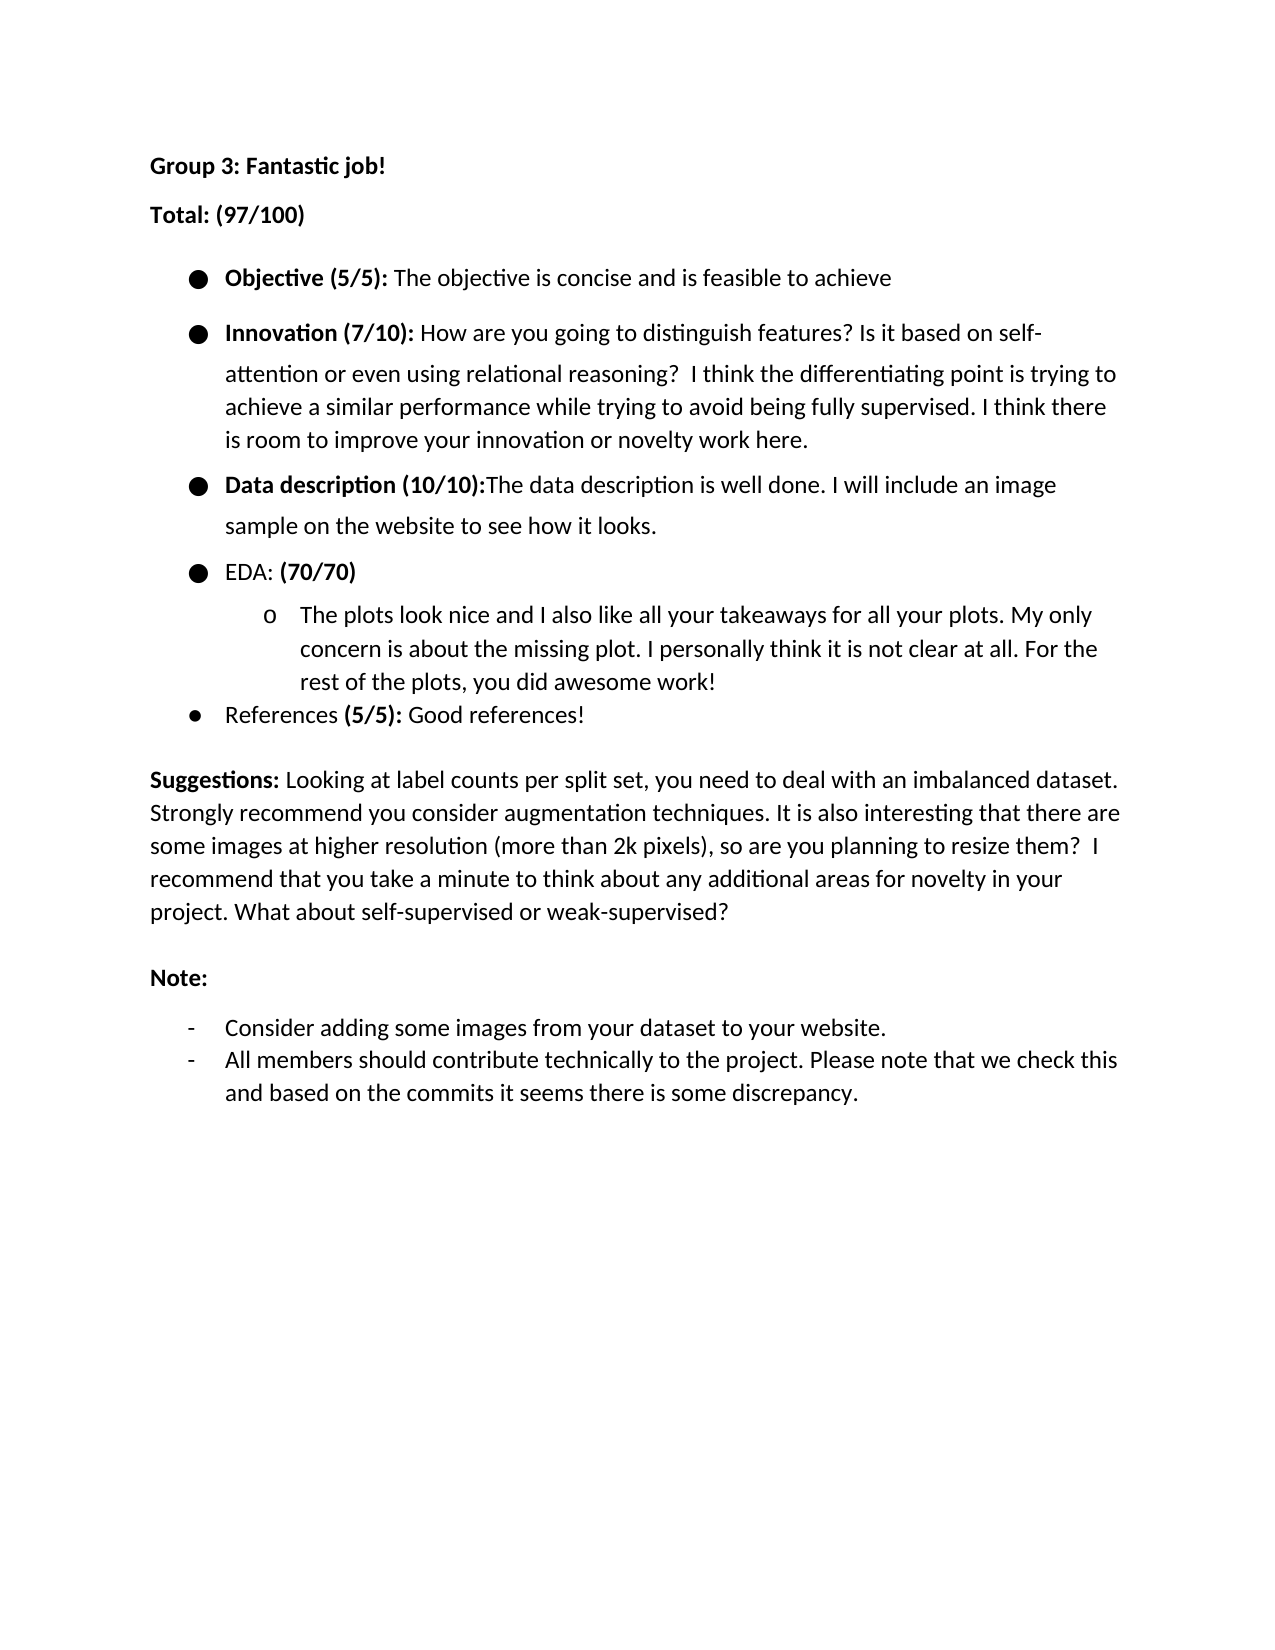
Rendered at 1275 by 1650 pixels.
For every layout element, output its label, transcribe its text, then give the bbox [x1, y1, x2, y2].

list EDA: (70/70) [187, 543, 1125, 595]
list Innovation (7/10): How are you going to distinguish features? Is it based on self-attention or even using relational reasoning? I think the differentiating point is trying to achieve a similar performance while trying to avoid being fully supervised. I think there is room to improve your innovation or novelty work here. [187, 304, 1125, 454]
list The plots look nice and I also like all your takeaways for all your plots. My only concern is about the missing plot. I personally think it is not clear at all. For the rest of the plots, you did awesome work! [262, 599, 1125, 696]
text Suggestions: Looking at label counts per split set, you need to deal with an imbalanced dataset. Strongly recommend you consider augmentation techniques. It is also interesting that there are some images at higher resolution (more than 2k pixels), so are you planning to resize them? I recommend that you take a minute to think about any additional areas for novelty in your project. What about self-supervised or weak-supervised? [150, 764, 1125, 927]
text Total: (97/100) [150, 199, 1125, 230]
list Objective (5/5): The objective is concise and is feasible to achieve [187, 249, 1125, 300]
text Group 3: Fantastic job! [150, 150, 1125, 181]
text Note: [150, 962, 1125, 993]
list Data description (10/10):The data description is well done. I will include an image sample on the website to see how it looks. [187, 457, 1125, 541]
list All members should contribute technically to the project. Please note that we check this and based on the commits it seems there is some discrepancy. [187, 1044, 1125, 1108]
list References (5/5): Good references! [187, 699, 1125, 729]
list Consider adding some images from your dataset to your website. [187, 1012, 1125, 1042]
